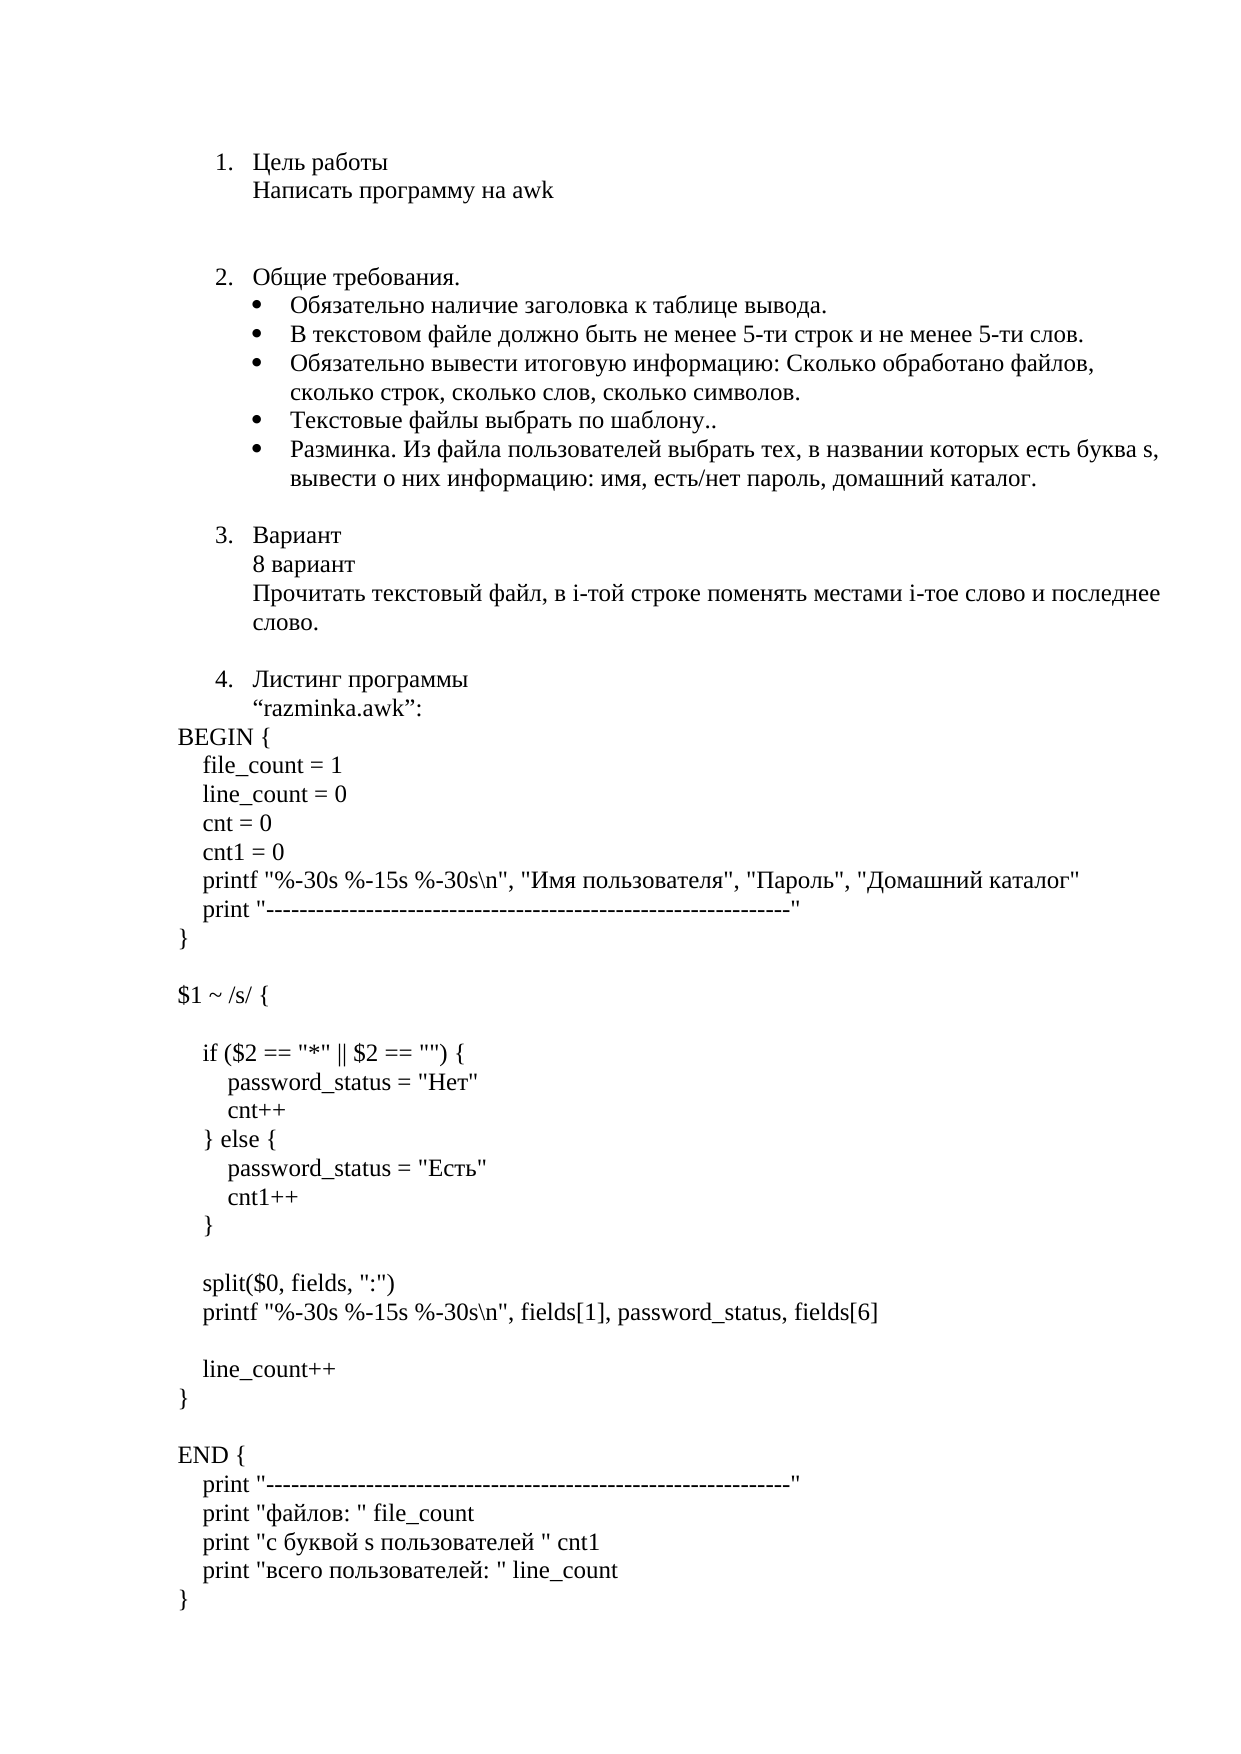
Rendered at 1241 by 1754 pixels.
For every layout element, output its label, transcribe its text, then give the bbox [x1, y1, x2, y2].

list Листинг программы “razminka.awk”: [215, 664, 1181, 722]
list Вариант [215, 521, 1181, 549]
text cnt1 = 0 [177, 837, 1181, 866]
list Написать программу на awk [252, 176, 1181, 204]
text print "с буквой s пользователей " cnt1 [177, 1527, 1181, 1556]
text END { [177, 1441, 1181, 1469]
text 8 вариант Прочитать текстовый файл, в i-той строке поменять местами i-тое слово и последнее слово. [252, 549, 1181, 636]
text password_status = "Есть" [177, 1153, 1181, 1182]
list Текстовые файлы выбрать по шаблону.. [252, 406, 1181, 434]
list Обязательно наличие заголовка к таблице вывода. [252, 291, 1181, 319]
text } [177, 923, 1181, 952]
text print "файлов: " file_count [177, 1498, 1181, 1527]
list Обязательно вывести итоговую информацию: Сколько обработано файлов, сколько строк, сколько слов, сколько символов. [252, 348, 1181, 406]
list В текстовом файле должно быть не менее 5-ти строк и не менее 5-ти слов. [252, 319, 1181, 348]
text cnt1++ [177, 1182, 1181, 1211]
list Цель работы [215, 147, 1181, 176]
text $1 ~ /s/ { [177, 981, 1181, 1009]
text cnt = 0 [177, 808, 1181, 837]
text } [177, 1383, 1181, 1412]
text } [177, 1584, 1181, 1613]
list Разминка. Из файла пользователей выбрать тех, в названии которых есть буква s, вывести о них информацию: имя, есть/нет пароль, домашний каталог. [252, 434, 1181, 492]
list Общие требования. [215, 262, 1181, 291]
text print "всего пользователей: " line_count [177, 1556, 1181, 1584]
text file_count = 1 [177, 751, 1181, 779]
text if ($2 == "*" || $2 == "") { [177, 1038, 1181, 1067]
text print "---------------------------------------------------------------" [177, 1469, 1181, 1498]
text print "---------------------------------------------------------------" [177, 894, 1181, 923]
text line_count = 0 [177, 779, 1181, 808]
text cnt++ [177, 1096, 1181, 1124]
text printf "%-30s %-15s %-30s\n", "Имя пользователя", "Пароль", "Домашний каталог" [177, 866, 1181, 894]
text } else { [177, 1124, 1181, 1153]
text password_status = "Нет" [177, 1067, 1181, 1096]
text BEGIN { [177, 722, 1181, 751]
text printf "%-30s %-15s %-30s\n", fields[1], password_status, fields[6] [177, 1297, 1181, 1326]
text } [177, 1211, 1181, 1239]
text split($0, fields, ":") [177, 1268, 1181, 1297]
text line_count++ [177, 1354, 1181, 1383]
